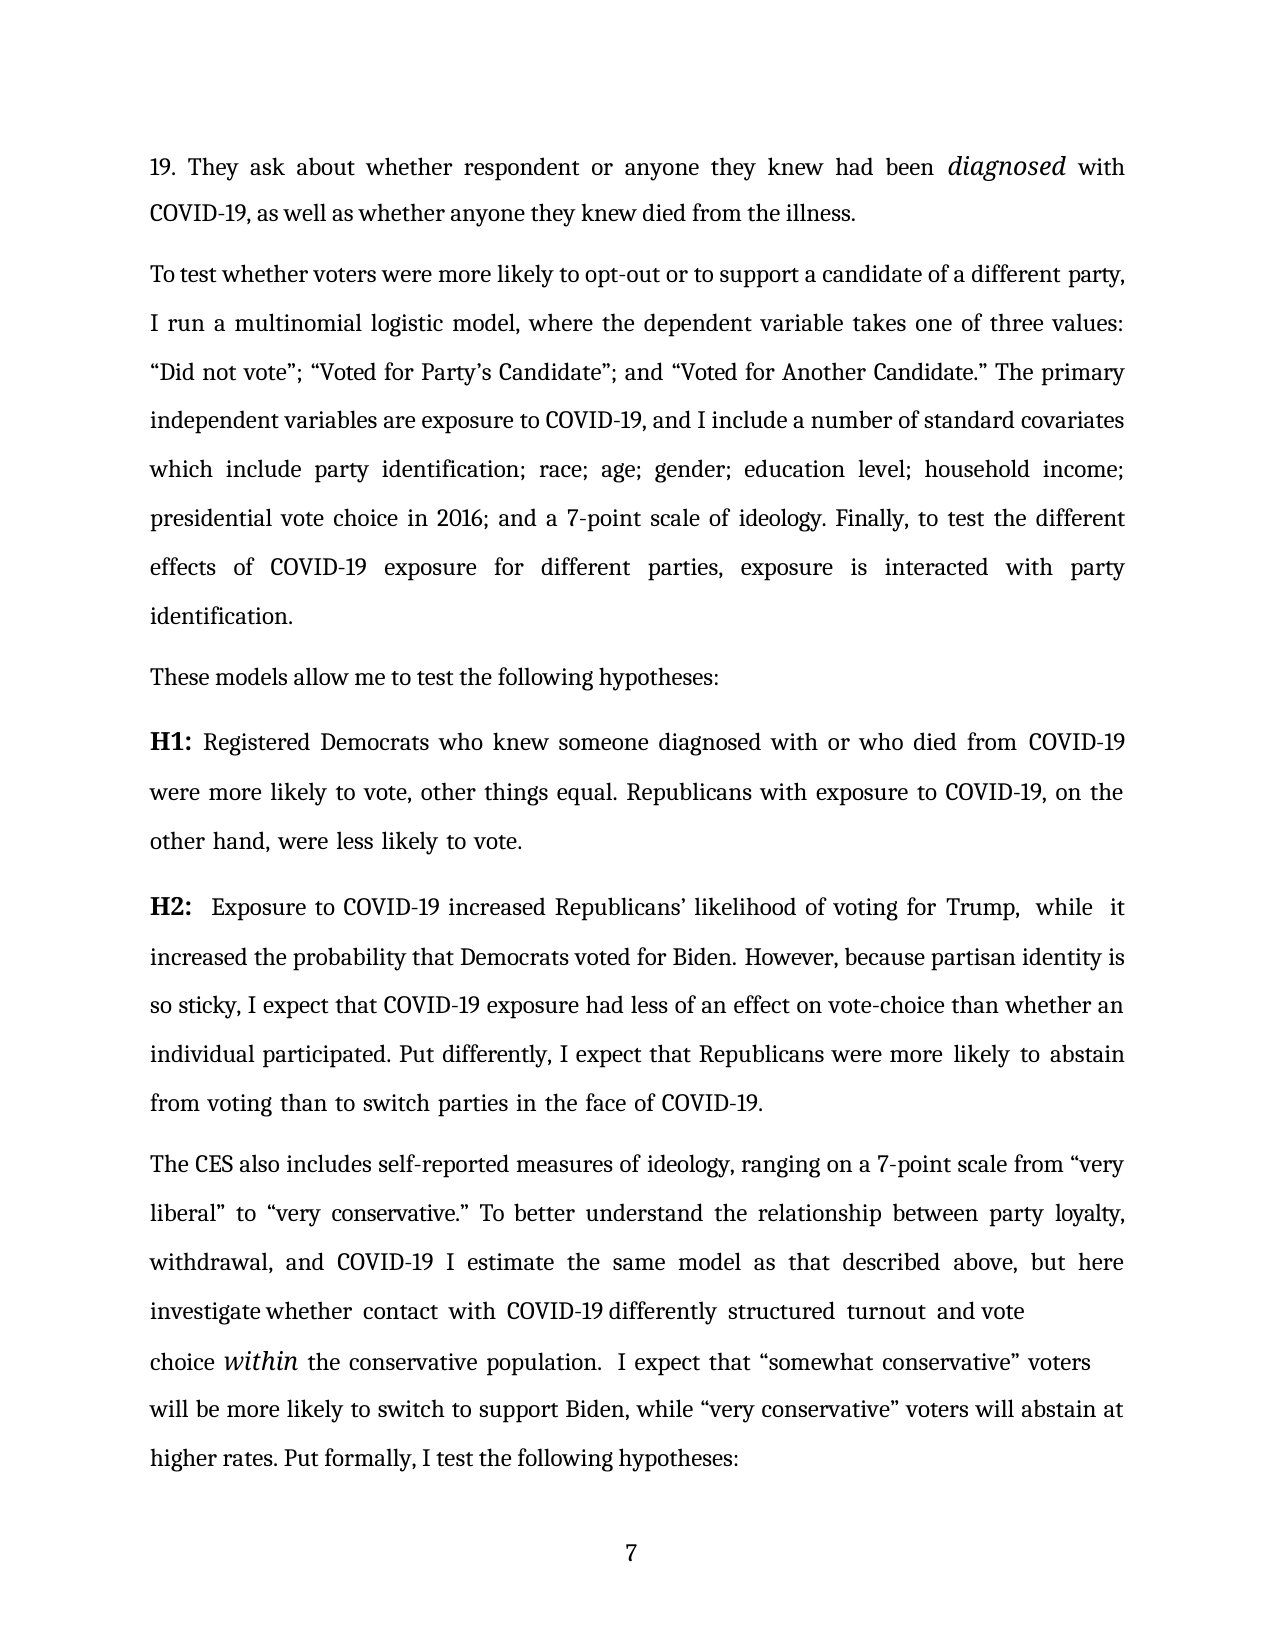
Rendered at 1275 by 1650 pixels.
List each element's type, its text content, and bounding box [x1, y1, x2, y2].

text H1: Registered Democrats who knew someone diagnosed with or who died from COVID-19 were more likely to vote, other things equal. Republicans with exposure to COVID-19, on the other hand, were less likely to vote. [150, 724, 1125, 856]
text H2: Exposure to COVID-19 increased Republicans’ likelihood of voting for Trump, while it increased the probability that Democrats voted for Biden. However, because partisan identity is so sticky, I expect that COVID-19 exposure had less of an effect on vote-choice than whether an individual participated. Put differently, I expect that Republicans were more likely to abstain from voting than to switch parties in the face of COVID-19. [150, 888, 1125, 1118]
text The CES also includes self-reported measures of ideology, ranging on a 7-point scale from “very liberal” to “very conservative.” To better understand the relationship between party loyalty, withdrawal, and COVID-19 I estimate the same model as that described above, but here investigate whether contact with COVID-19 differently structured turnout and vote [150, 1150, 1125, 1326]
text will be more likely to switch to support Biden, while “very conservative” voters will abstain at higher rates. Put formally, I test the following hypotheses: [150, 1395, 1125, 1473]
text These models allow me to test the following hypotheses: [150, 663, 1275, 692]
text To test whether voters were more likely to opt-out or to support a candidate of a different party, I run a multinomial logistic model, where the dependent variable takes one of three values: “Did not vote”; “Voted for Party’s Candidate”; and “Voted for Another Candidate.” The primary independent variables are exposure to COVID-19, and I include a number of standard covariates which include party identification; race; age; gender; education level; household income; presidential vote choice in 2016; and a 7-point scale of ideology. Finally, to test the different effects of COVID-19 exposure for different parties, exposure is interacted with party identification. [150, 260, 1125, 631]
text 19. They ask about whether respondent or anyone they knew had been diagnosed with COVID-19, as well as whether anyone they knew died from the illness. [150, 149, 1125, 227]
text choice within the conservative population. I expect that “somewhat conservative” voters [150, 1346, 1275, 1377]
